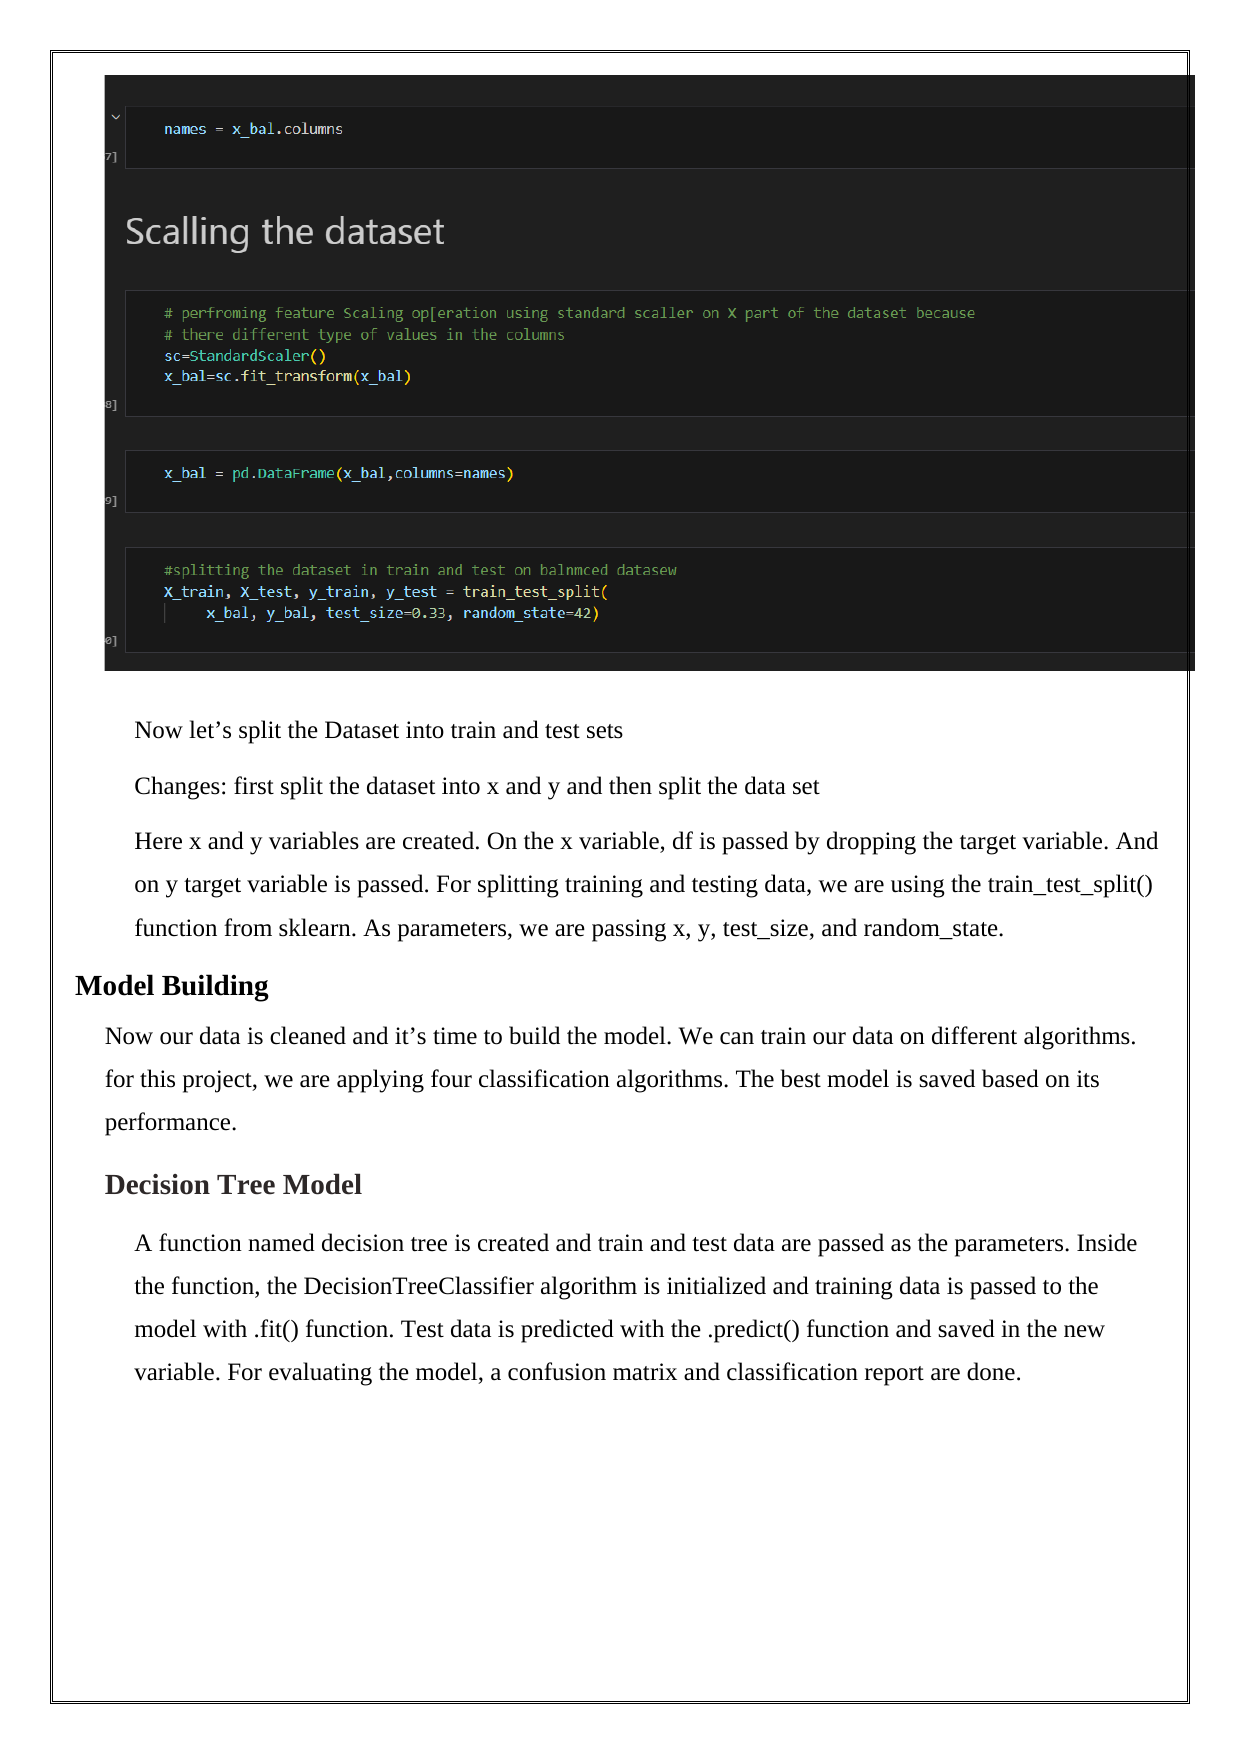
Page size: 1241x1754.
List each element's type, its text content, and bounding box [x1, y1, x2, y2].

picture [1190, 75, 1195, 671]
picture [104, 75, 1187, 671]
text Now let’s split the Dataset into train and test sets [134, 715, 1165, 744]
text Now our data is cleaned and it’s time to build the model. We can train our data on different algorithms. for this project, we are applying four classification algorithms. The best model is saved based on its performance. [104, 1021, 1165, 1136]
text A function named decision tree is created and train and test data are passed as the parameters. Inside the function, the DecisionTreeClassifier algorithm is initialized and training data is passed to the model with .fit() function. Test data is predicted with the .predict() function and saved in the new variable. For evaluating the model, a confusion matrix and classification report are done. [134, 1228, 1165, 1386]
text Model Building [75, 968, 1165, 1002]
text Changes: first split the dataset into x and y and then split the data set [134, 771, 1165, 799]
text Decision Tree Model [104, 1167, 1165, 1201]
text Here x and y variables are created. On the x variable, df is passed by dropping the target variable. And on y target variable is passed. For splitting training and testing data, we are using the train_test_split() function from sklearn. As parameters, we are passing x, y, test_size, and random_state. [134, 826, 1165, 941]
